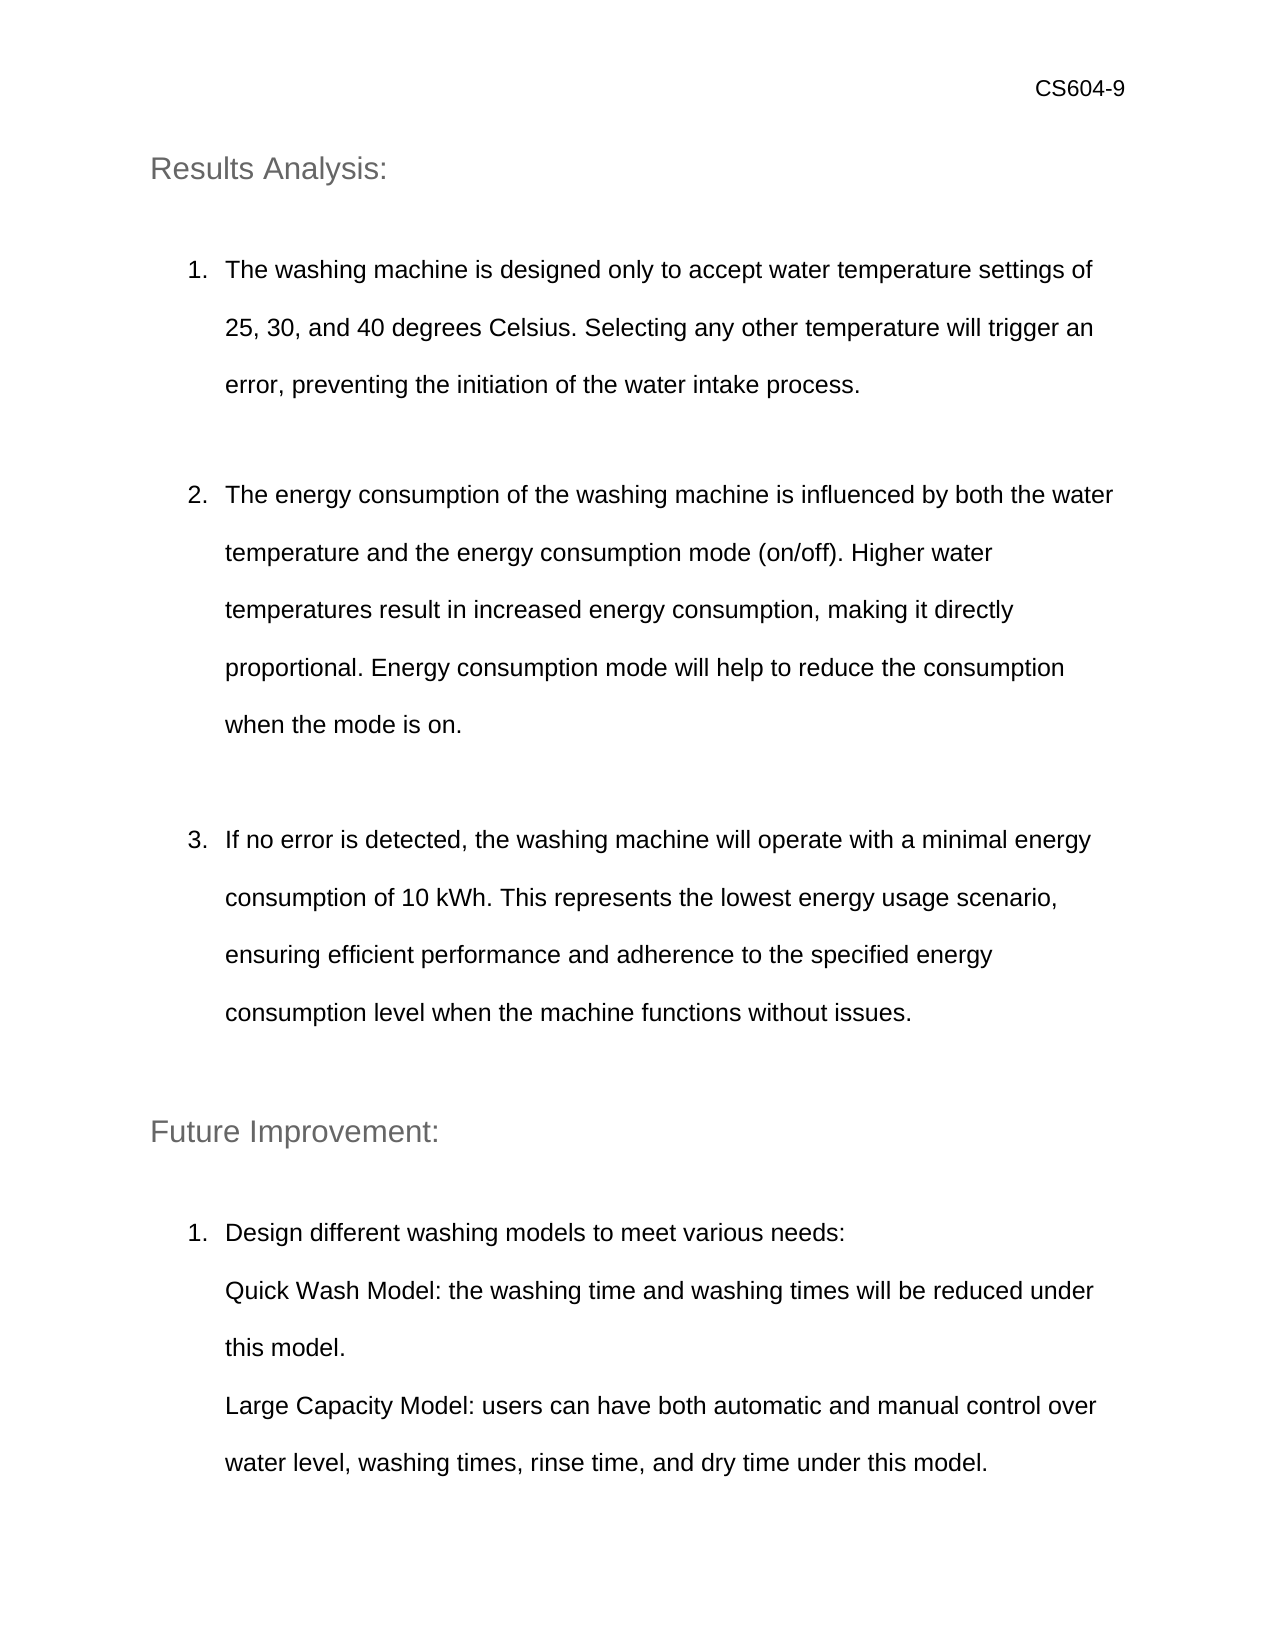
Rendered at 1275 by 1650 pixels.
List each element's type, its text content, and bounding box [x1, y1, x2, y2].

text Quick Wash Model: the washing time and washing times will be reduced under this model. [225, 1276, 1125, 1362]
list If no error is detected, the washing machine will operate with a minimal energy consumption of 10 kWh. This represents the lowest energy usage scenario, ensuring efficient performance and adherence to the specified energy consumption level when the machine functions without issues. [187, 825, 1125, 1027]
list Design different washing models to meet various needs: [187, 1218, 1125, 1247]
list The energy consumption of the washing machine is influenced by both the water temperature and the energy consumption mode (on/off). Higher water temperatures result in increased energy consumption, making it directly proportional. Energy consumption mode will help to reduce the consumption when the mode is on. [187, 480, 1125, 739]
text Large Capacity Model: users can have both automatic and manual control over water level, washing times, rinse time, and dry time under this model. [225, 1391, 1125, 1477]
list The washing machine is designed only to accept water temperature settings of 25, 30, and 40 degrees Celsius. Selecting any other temperature will trigger an error, preventing the initiation of the water intake process. [187, 255, 1125, 399]
subtitle Future Improvement: [150, 1113, 1125, 1149]
subtitle Results Analysis: [150, 150, 1125, 186]
